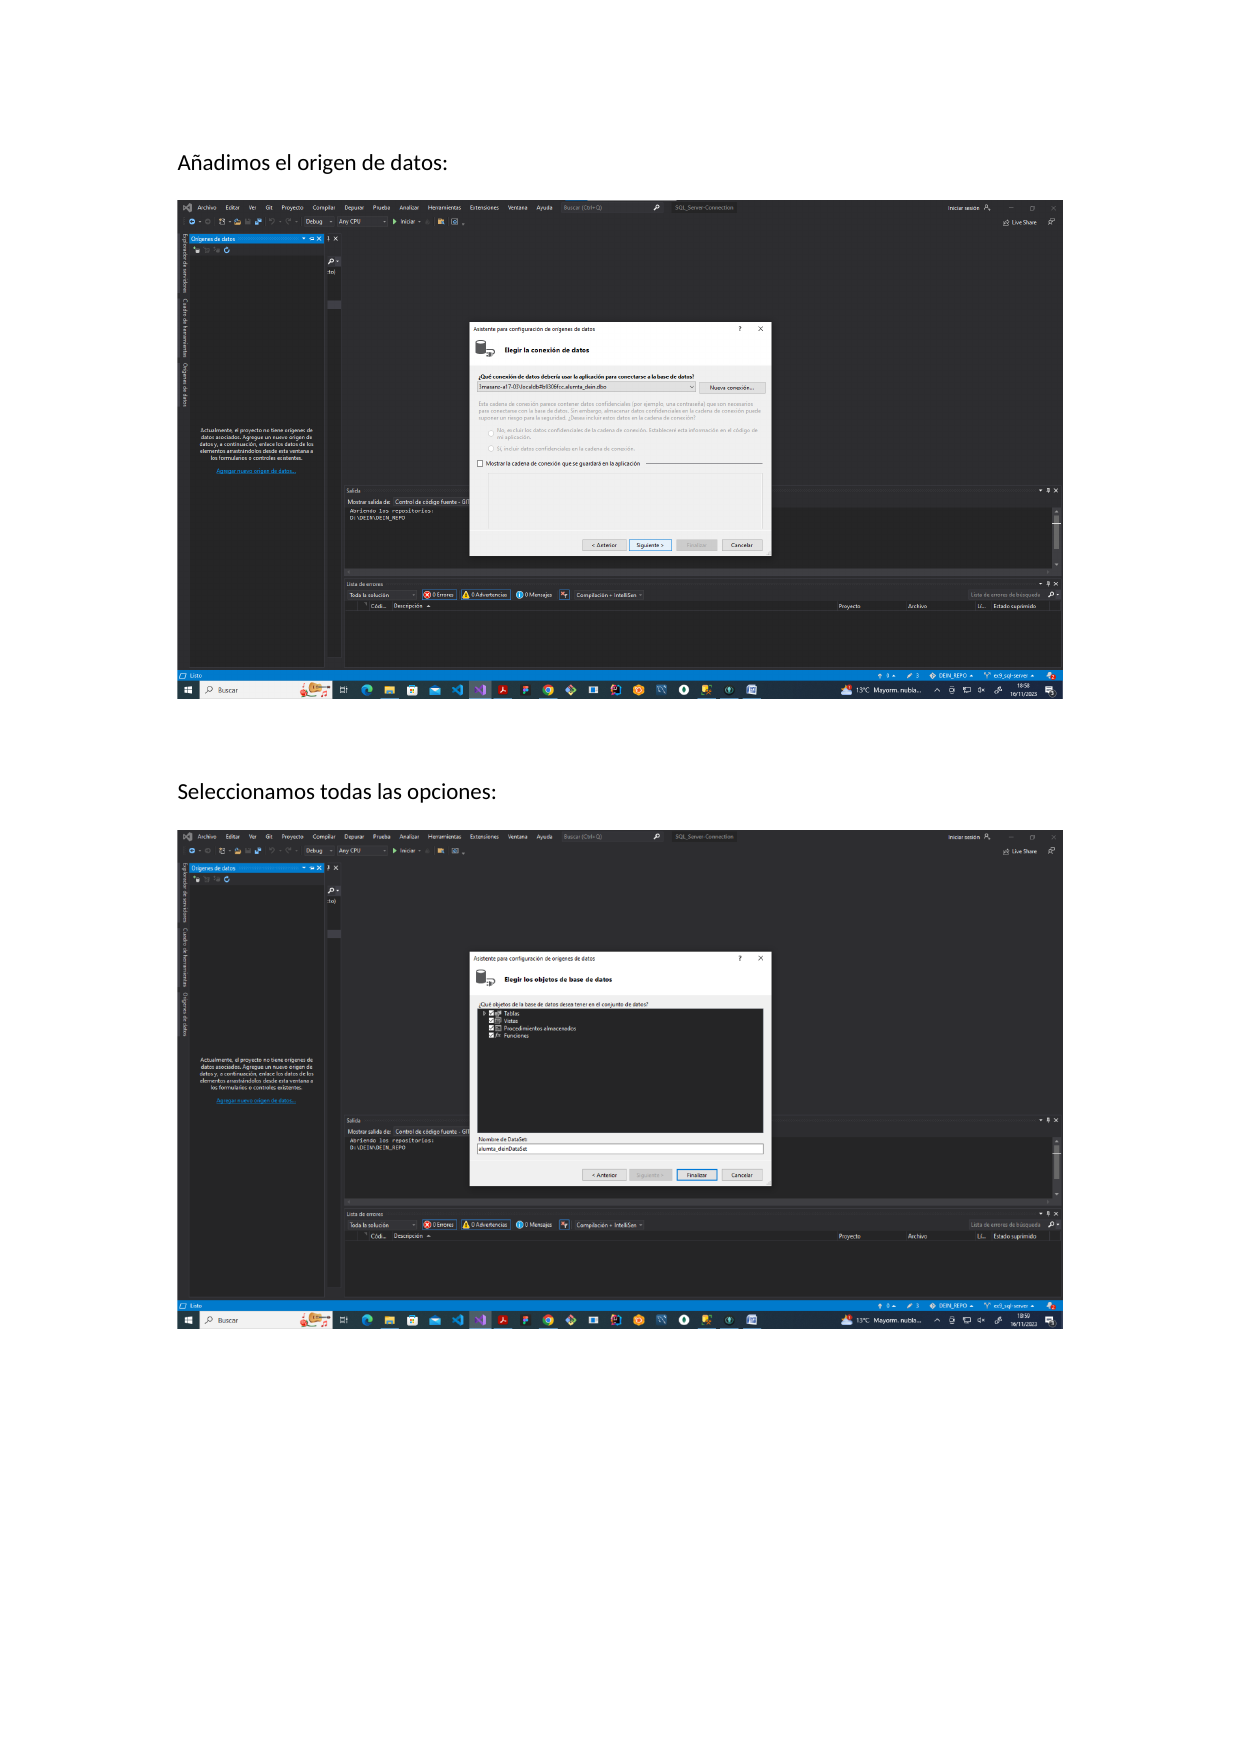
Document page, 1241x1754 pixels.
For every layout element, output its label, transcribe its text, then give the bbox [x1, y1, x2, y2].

picture [177, 200, 1063, 699]
text Añadimos el origen de datos: [177, 148, 1063, 176]
picture [177, 830, 1063, 1329]
text Seleccionamos todas las opciones: [177, 777, 1063, 805]
